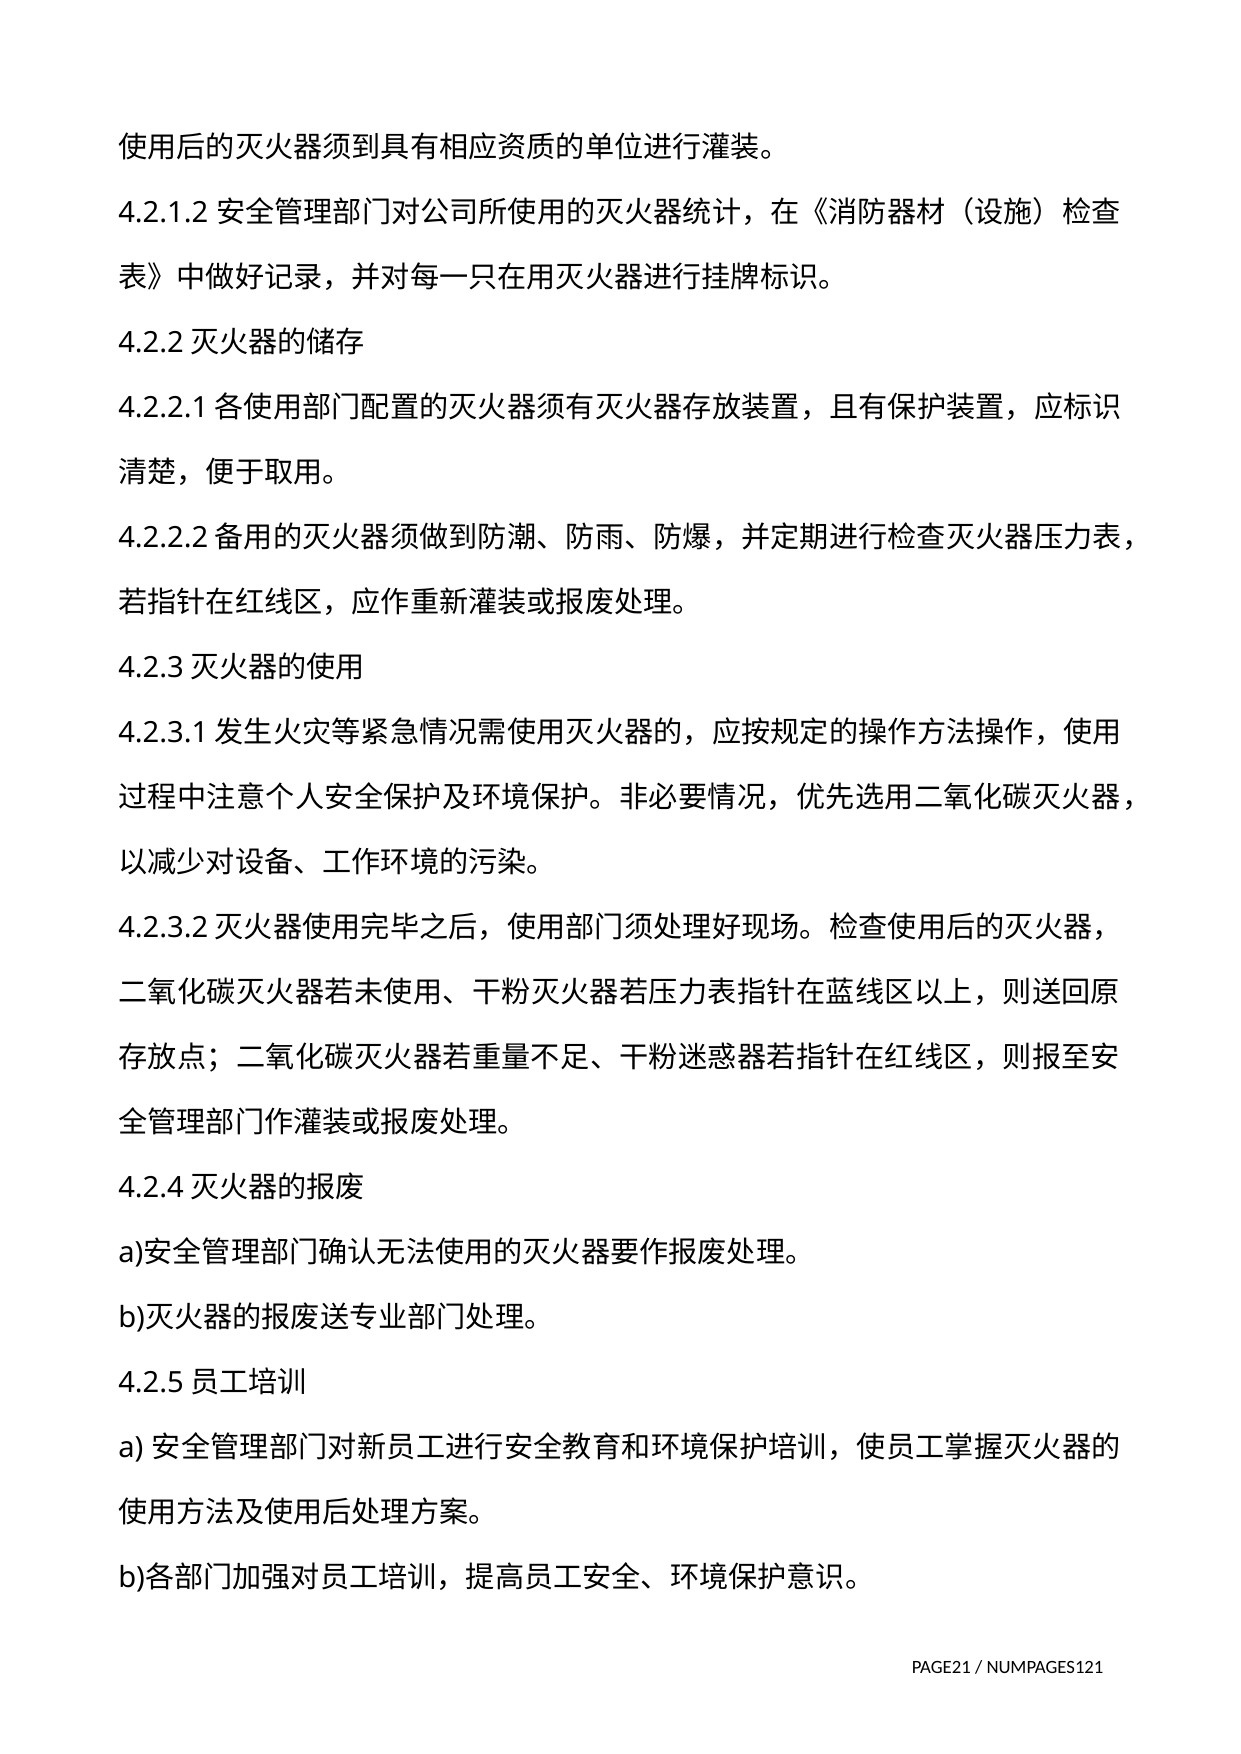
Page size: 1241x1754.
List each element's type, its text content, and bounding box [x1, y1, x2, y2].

text 4.2.4灭火器的报废 [118, 1152, 1122, 1217]
text a)安全管理部门确认无法使用的灭火器要作报废处理。 [118, 1217, 1122, 1282]
text a) 安全管理部门对新员工进行安全教育和环境保护培训，使员工掌握灭火器的使用方法及使用后处理方案。 [118, 1412, 1122, 1542]
text 4.2.3.1发生火灾等紧急情况需使用灭火器的，应按规定的操作方法操作，使用过程中注意个人安全保护及环境保护。非必要情况，优先选用二氧化碳灭火器，以减少对设备、工作环境的污染。 [118, 697, 1122, 892]
text 4.2.2.2备用的灭火器须做到防潮、防雨、防爆，并定期进行检查灭火器压力表，若指针在红线区，应作重新灌装或报废处理。 [118, 502, 1122, 632]
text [118, 112, 1122, 177]
text 4.2.3灭火器的使用 [118, 632, 1122, 697]
text 4.2.1.2 安全管理部门对公司所使用的灭火器统计，在《消防器材（设施）检查表》中做好记录，并对每一只在用灭火器进行挂牌标识。 [118, 177, 1122, 307]
text 4.2.2灭火器的储存 [118, 307, 1122, 372]
text 4.2.3.2灭火器使用完毕之后，使用部门须处理好现场。检查使用后的灭火器，二氧化碳灭火器若未使用、干粉灭火器若压力表指针在蓝线区以上，则送回原存放点；二氧化碳灭火器若重量不足、干粉迷惑器若指针在红线区，则报至安全管理部门作灌装或报废处理。 [118, 892, 1122, 1152]
text 4.2.2.1各使用部门配置的灭火器须有灭火器存放装置，且有保护装置，应标识清楚，便于取用。 [118, 372, 1122, 502]
text 4.2.5员工培训 [118, 1347, 1122, 1412]
text b)各部门加强对员工培训，提高员工安全、环境保护意识。 [118, 1542, 1122, 1607]
text b)灭火器的报废送专业部门处理。 [118, 1282, 1122, 1347]
